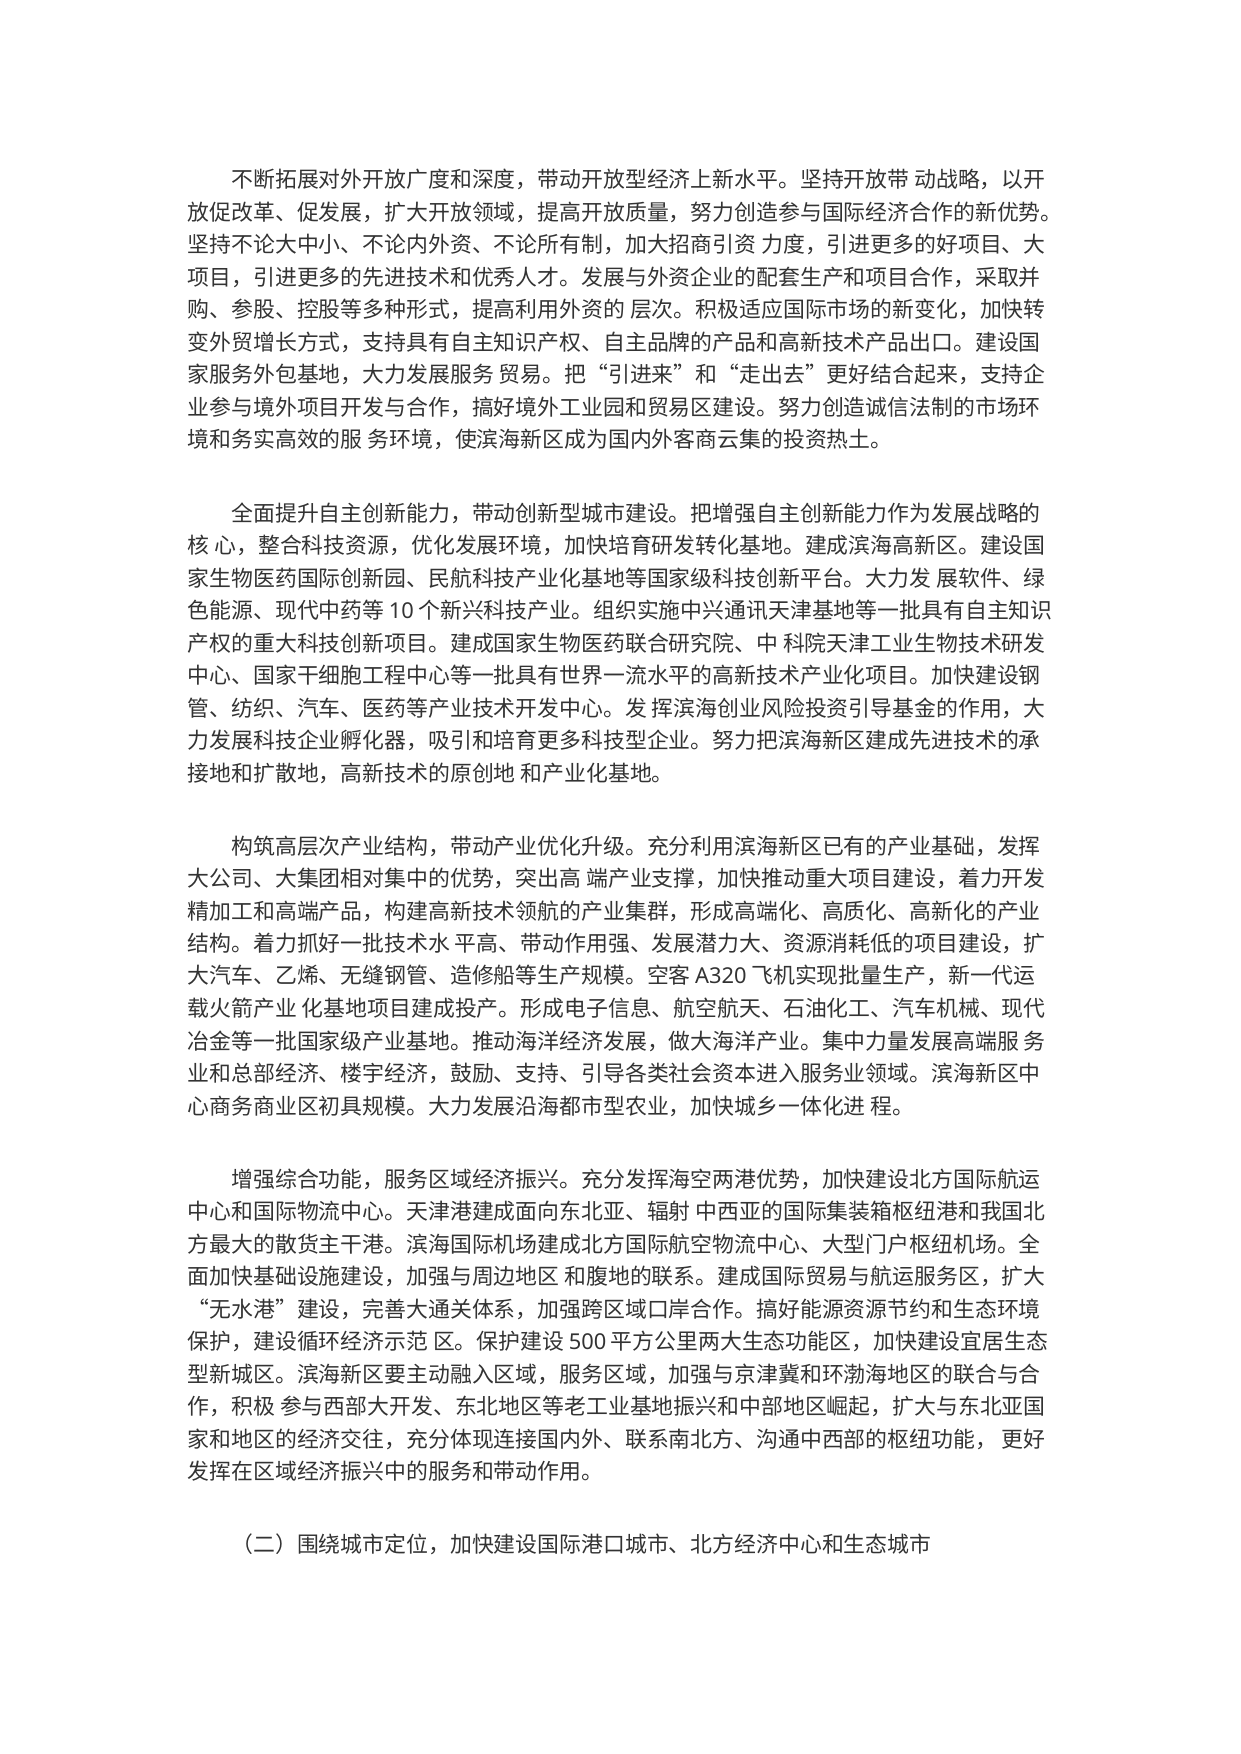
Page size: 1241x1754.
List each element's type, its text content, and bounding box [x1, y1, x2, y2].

text 不断拓展对外开放广度和深度，带动开放型经济上新水平。坚持开放带 动战略，以开放促改革、促发展，扩大开放领域，提高开放质量，努力创造参与国际经济合作的新优势。坚持不论大中小、不论内外资、不论所有制，加大招商引资 力度，引进更多的好项目、大项目，引进更多的先进技术和优秀人才。发展与外资企业的配套生产和项目合作，采取并购、参股、控股等多种形式，提高利用外资的 层次。积极适应国际市场的新变化，加快转变外贸增长方式，支持具有自主知识产权、自主品牌的产品和高新技术产品出口。建设国家服务外包基地，大力发展服务 贸易。把“引进来”和“走出去”更好结合起来，支持企业参与境外项目开发与合作，搞好境外工业园和贸易区建设。努力创造诚信法制的市场环境和务实高效的服 务环境，使滨海新区成为国内外客商云集的投资热土。 [187, 162, 1053, 454]
text 增强综合功能，服务区域经济振兴。充分发挥海空两港优势，加快建设北方国际航运中心和国际物流中心。天津港建成面向东北亚、辐射 中西亚的国际集装箱枢纽港和我国北方最大的散货主干港。滨海国际机场建成北方国际航空物流中心、大型门户枢纽机场。全面加快基础设施建设，加强与周边地区 和腹地的联系。建成国际贸易与航运服务区，扩大“无水港”建设，完善大通关体系，加强跨区域口岸合作。搞好能源资源节约和生态环境保护，建设循环经济示范 区。保护建设500平方公里两大生态功能区，加快建设宜居生态型新城区。滨海新区要主动融入区域，服务区域，加强与京津冀和环渤海地区的联合与合作，积极 参与西部大开发、东北地区等老工业基地振兴和中部地区崛起，扩大与东北亚国家和地区的经济交往，充分体现连接国内外、联系南北方、沟通中西部的枢纽功能， 更好发挥在区域经济振兴中的服务和带动作用。 [187, 1161, 1053, 1486]
text 全面提升自主创新能力，带动创新型城市建设。把增强自主创新能力作为发展战略的核 心，整合科技资源，优化发展环境，加快培育研发转化基地。建成滨海高新区。建设国家生物医药国际创新园、民航科技产业化基地等国家级科技创新平台。大力发 展软件、绿色能源、现代中药等10个新兴科技产业。组织实施中兴通讯天津基地等一批具有自主知识产权的重大科技创新项目。建成国家生物医药联合研究院、中 科院天津工业生物技术研发中心、国家干细胞工程中心等一批具有世界一流水平的高新技术产业化项目。加快建设钢管、纺织、汽车、医药等产业技术开发中心。发 挥滨海创业风险投资引导基金的作用，大力发展科技企业孵化器，吸引和培育更多科技型企业。努力把滨海新区建成先进技术的承接地和扩散地，高新技术的原创地 和产业化基地。 [187, 495, 1053, 788]
text （二）围绕城市定位，加快建设国际港口城市、北方经济中心和生态城市 [187, 1527, 1053, 1559]
text 构筑高层次产业结构，带动产业优化升级。充分利用滨海新区已有的产业基础，发挥大公司、大集团相对集中的优势，突出高 端产业支撑，加快推动重大项目建设，着力开发精加工和高端产品，构建高新技术领航的产业集群，形成高端化、高质化、高新化的产业结构。着力抓好一批技术水 平高、带动作用强、发展潜力大、资源消耗低的项目建设，扩大汽车、乙烯、无缝钢管、造修船等生产规模。空客A320飞机实现批量生产，新一代运载火箭产业 化基地项目建成投产。形成电子信息、航空航天、石油化工、汽车机械、现代冶金等一批国家级产业基地。推动海洋经济发展，做大海洋产业。集中力量发展高端服 务业和总部经济、楼宇经济，鼓励、支持、引导各类社会资本进入服务业领域。滨海新区中心商务商业区初具规模。大力发展沿海都市型农业，加快城乡一体化进 程。 [187, 828, 1053, 1121]
